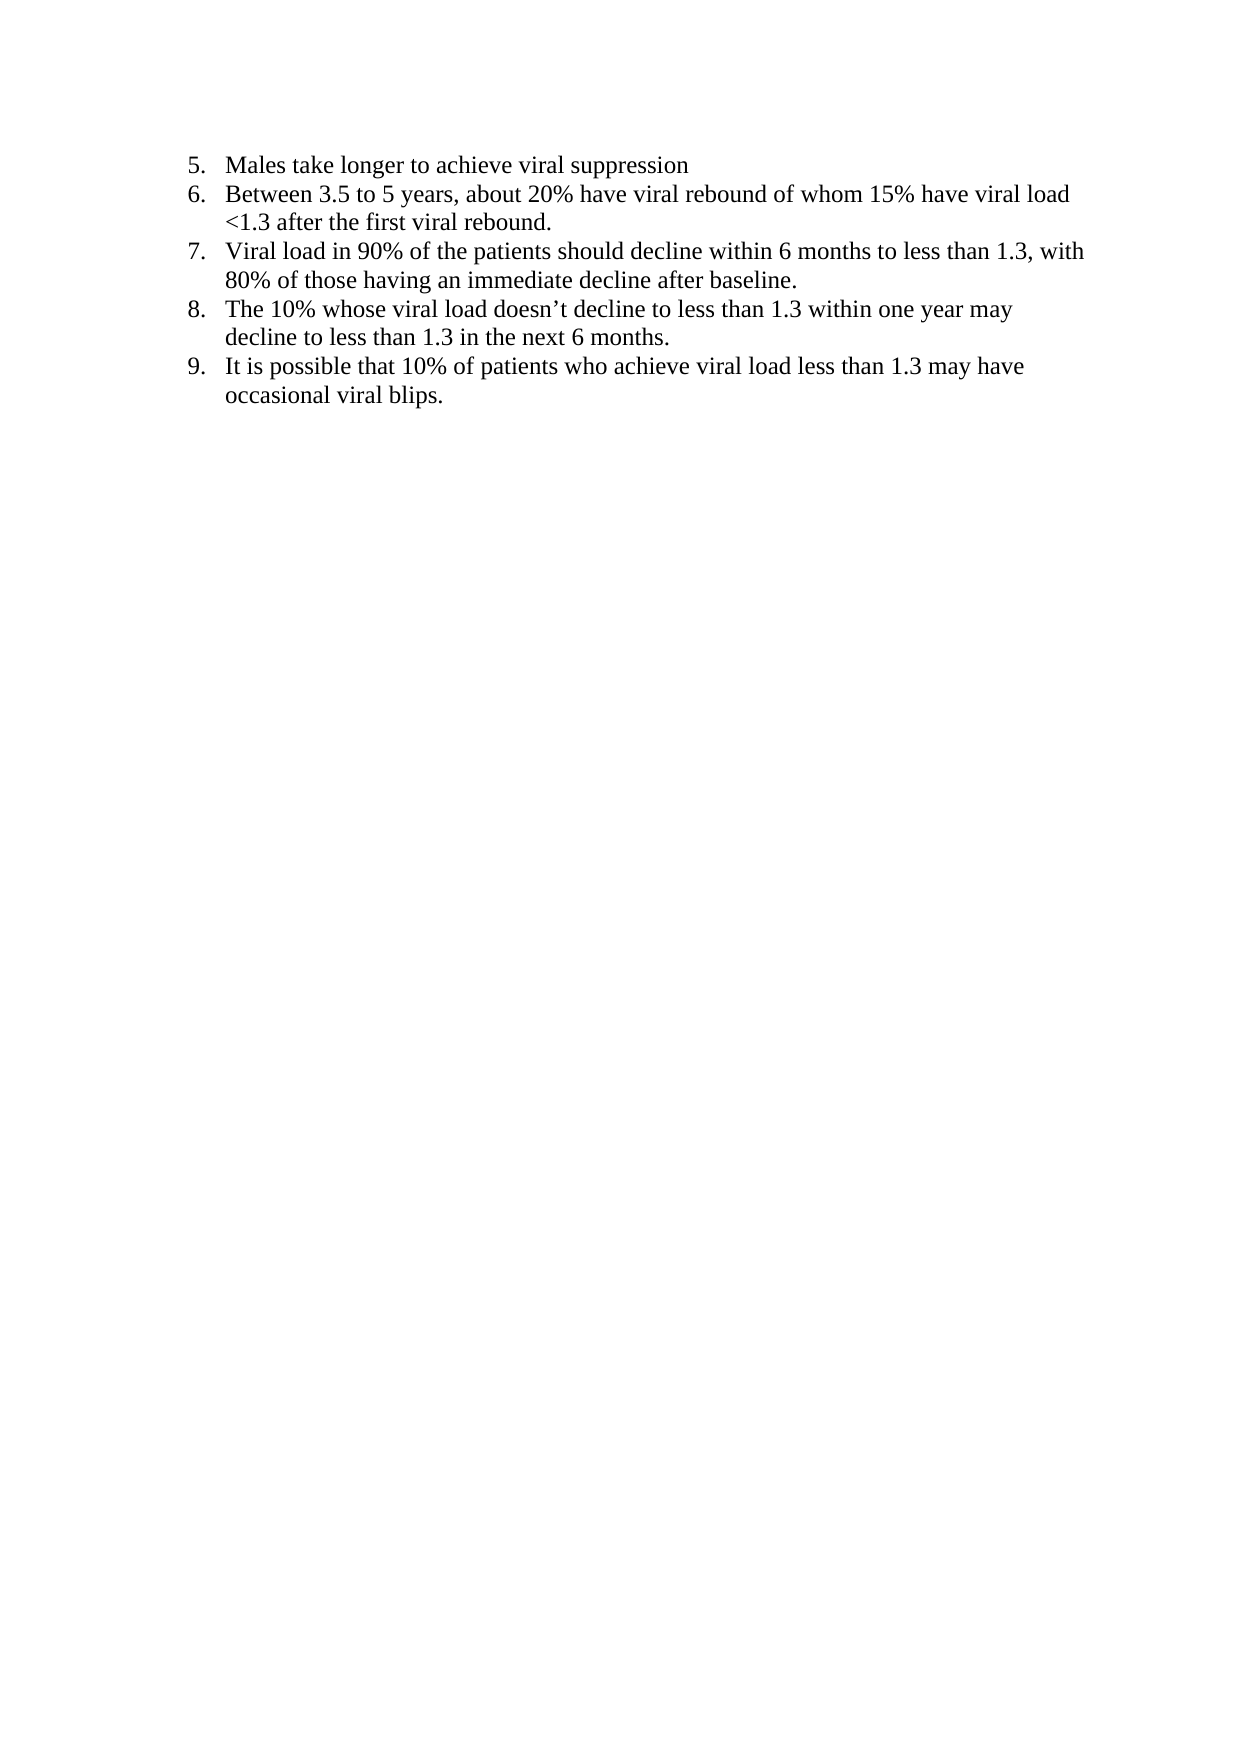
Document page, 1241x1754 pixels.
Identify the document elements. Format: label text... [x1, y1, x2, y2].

list It is possible that 10% of patients who achieve viral load less than 1.3 may have occasional viral blips. [187, 351, 1090, 409]
list Between 3.5 to 5 years, about 20% have viral rebound of whom 15% have viral load <1.3 after the first viral rebound. [187, 179, 1090, 236]
list Viral load in 90% of the patients should decline within 6 months to less than 1.3, with 80% of those having an immediate decline after baseline. [187, 236, 1090, 294]
list The 10% whose viral load doesn’t decline to less than 1.3 within one year may decline to less than 1.3 in the next 6 months. [187, 294, 1090, 351]
list Males take longer to achieve viral suppression [187, 150, 1090, 179]
